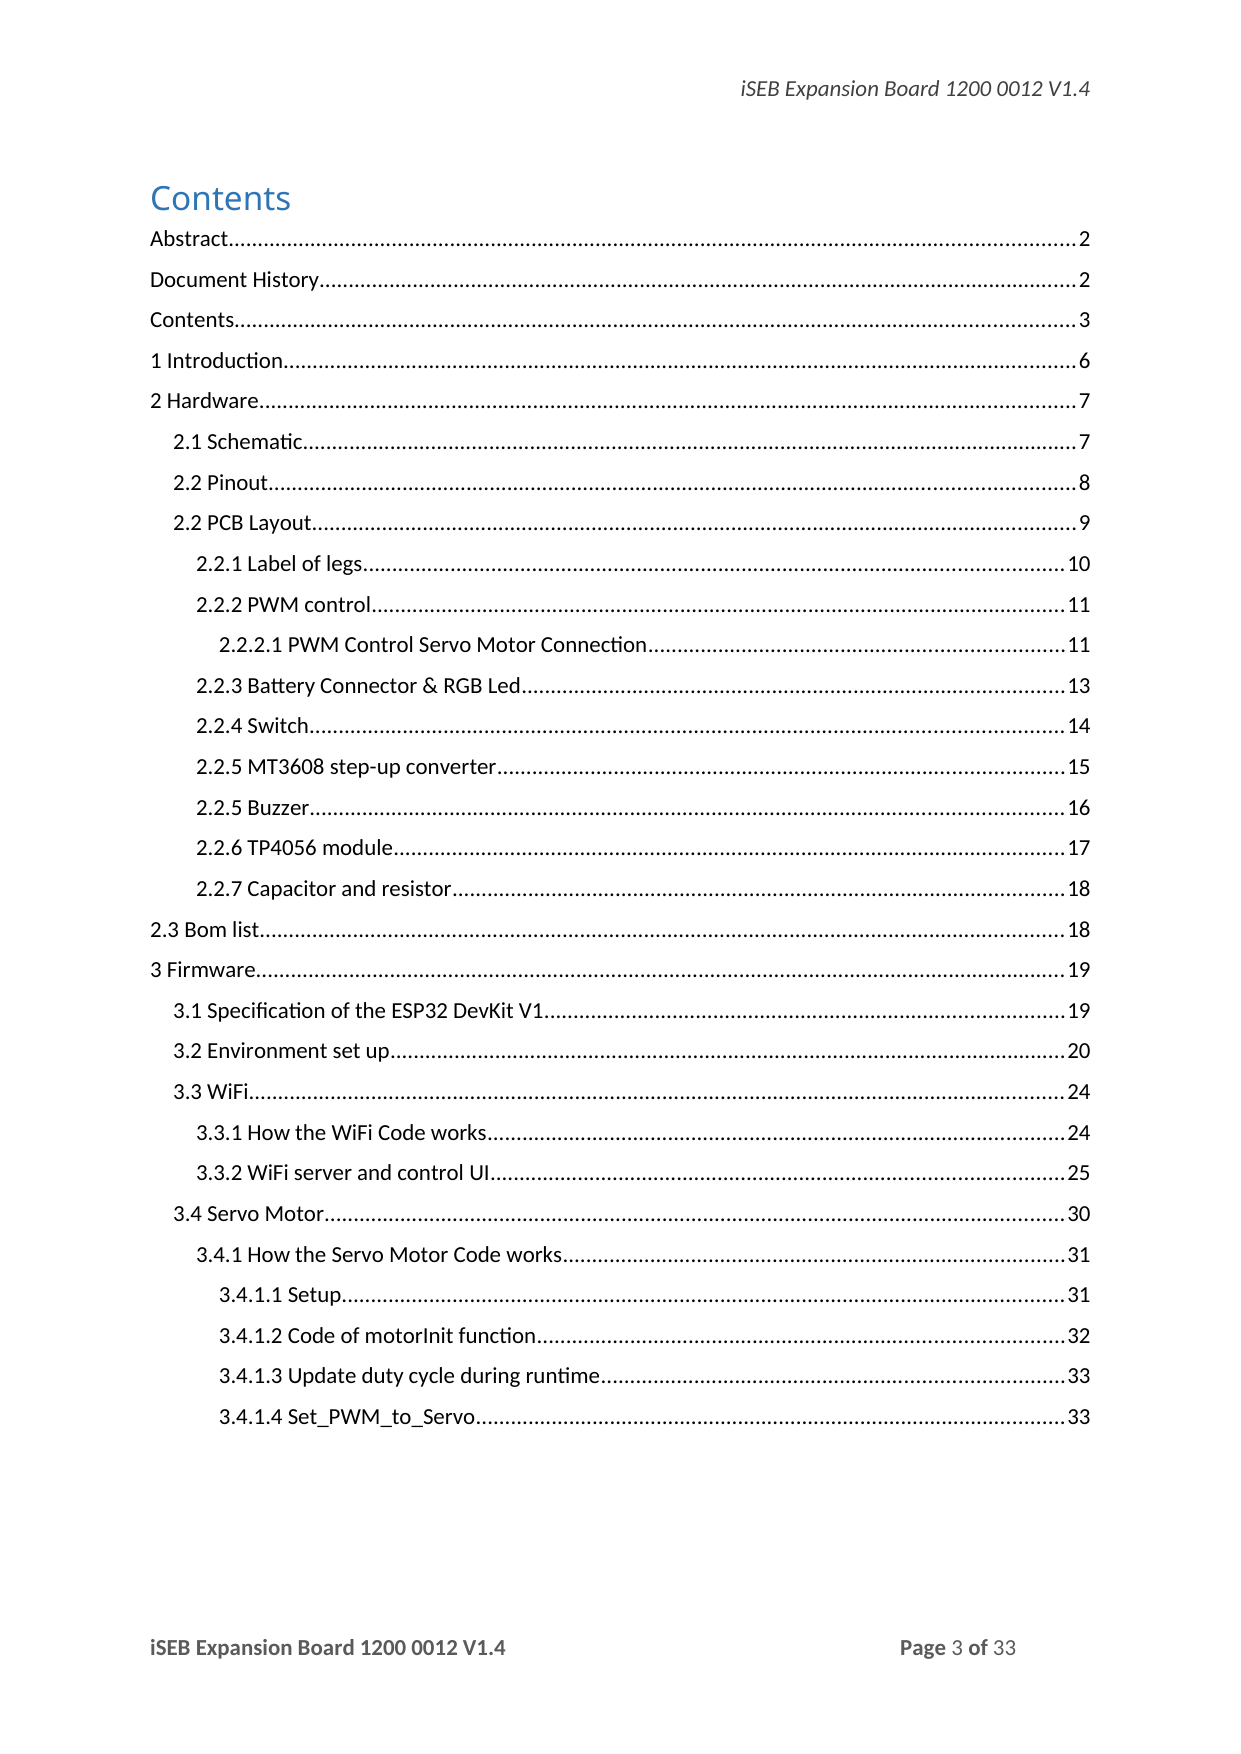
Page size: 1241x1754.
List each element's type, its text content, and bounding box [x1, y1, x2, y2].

subtitle Contents [150, 175, 1090, 221]
